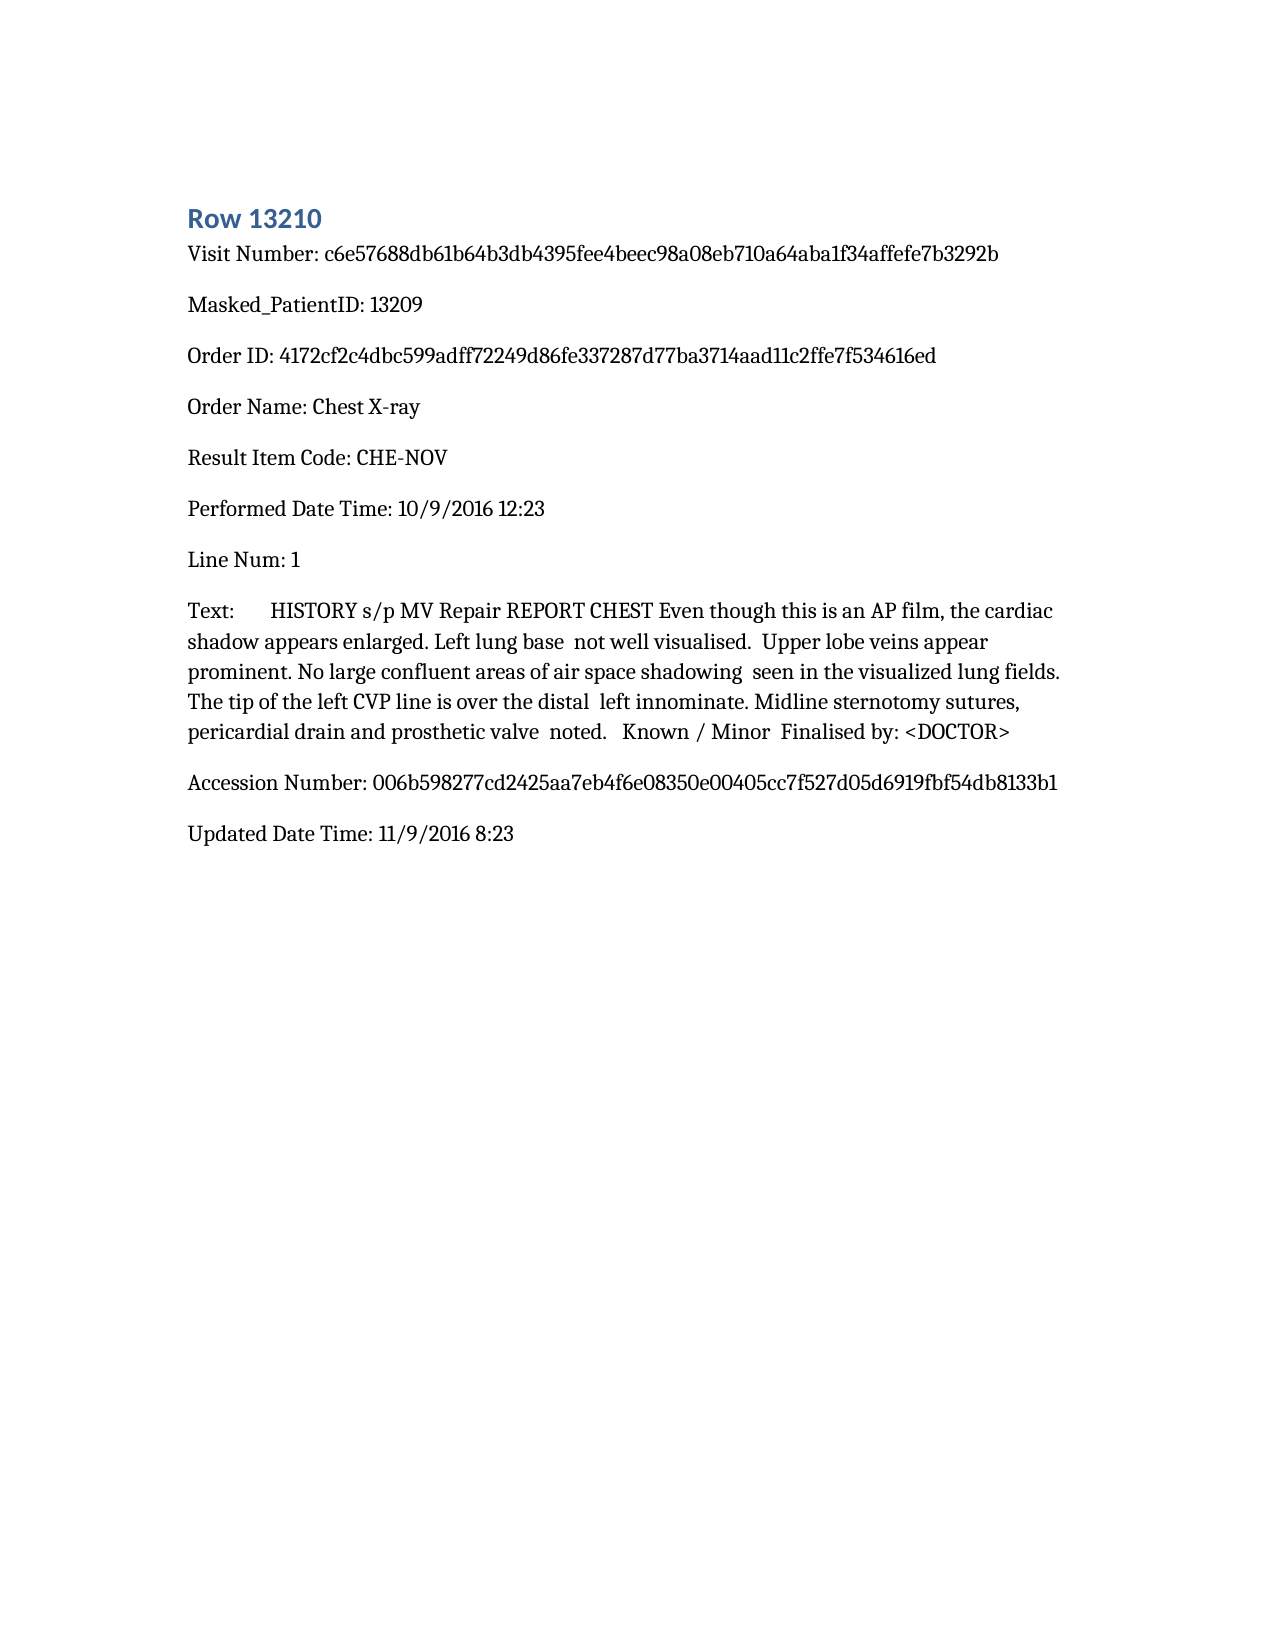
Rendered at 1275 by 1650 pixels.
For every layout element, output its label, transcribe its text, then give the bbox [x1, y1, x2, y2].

text Accession Number: 006b598277cd2425aa7eb4f6e08350e00405cc7f527d05d6919fbf54db8133b1 [187, 770, 1087, 796]
text Performed Date Time: 10/9/2016 12:23 [187, 496, 1087, 522]
text Order ID: 4172cf2c4dbc599adff72249d86fe337287d77ba3714aad11c2ffe7f534616ed [187, 343, 1087, 369]
subtitle Row 13210 [187, 200, 1087, 236]
text Updated Date Time: 11/9/2016 8:23 [187, 821, 1087, 847]
text Result Item Code: CHE-NOV [187, 445, 1087, 471]
text Visit Number: c6e57688db61b64b3db4395fee4beec98a08eb710a64aba1f34affefe7b3292b [187, 241, 1087, 267]
text Line Num: 1 [187, 547, 1087, 573]
text Order Name: Chest X-ray [187, 394, 1087, 420]
text Text: HISTORY s/p MV Repair REPORT CHEST Even though this is an AP film, the cardiac shadow appears enlarged. Left lung base not well visualised. Upper lobe veins appear prominent. No large confluent areas of air space shadowing seen in the visualized lung fields. The tip of the left CVP line is over the distal left innominate. Midline sternotomy sutures, pericardial drain and prosthetic valve noted. Known / Minor Finalised by: <DOCTOR> [187, 598, 1087, 745]
text Masked_PatientID: 13209 [187, 292, 1087, 318]
